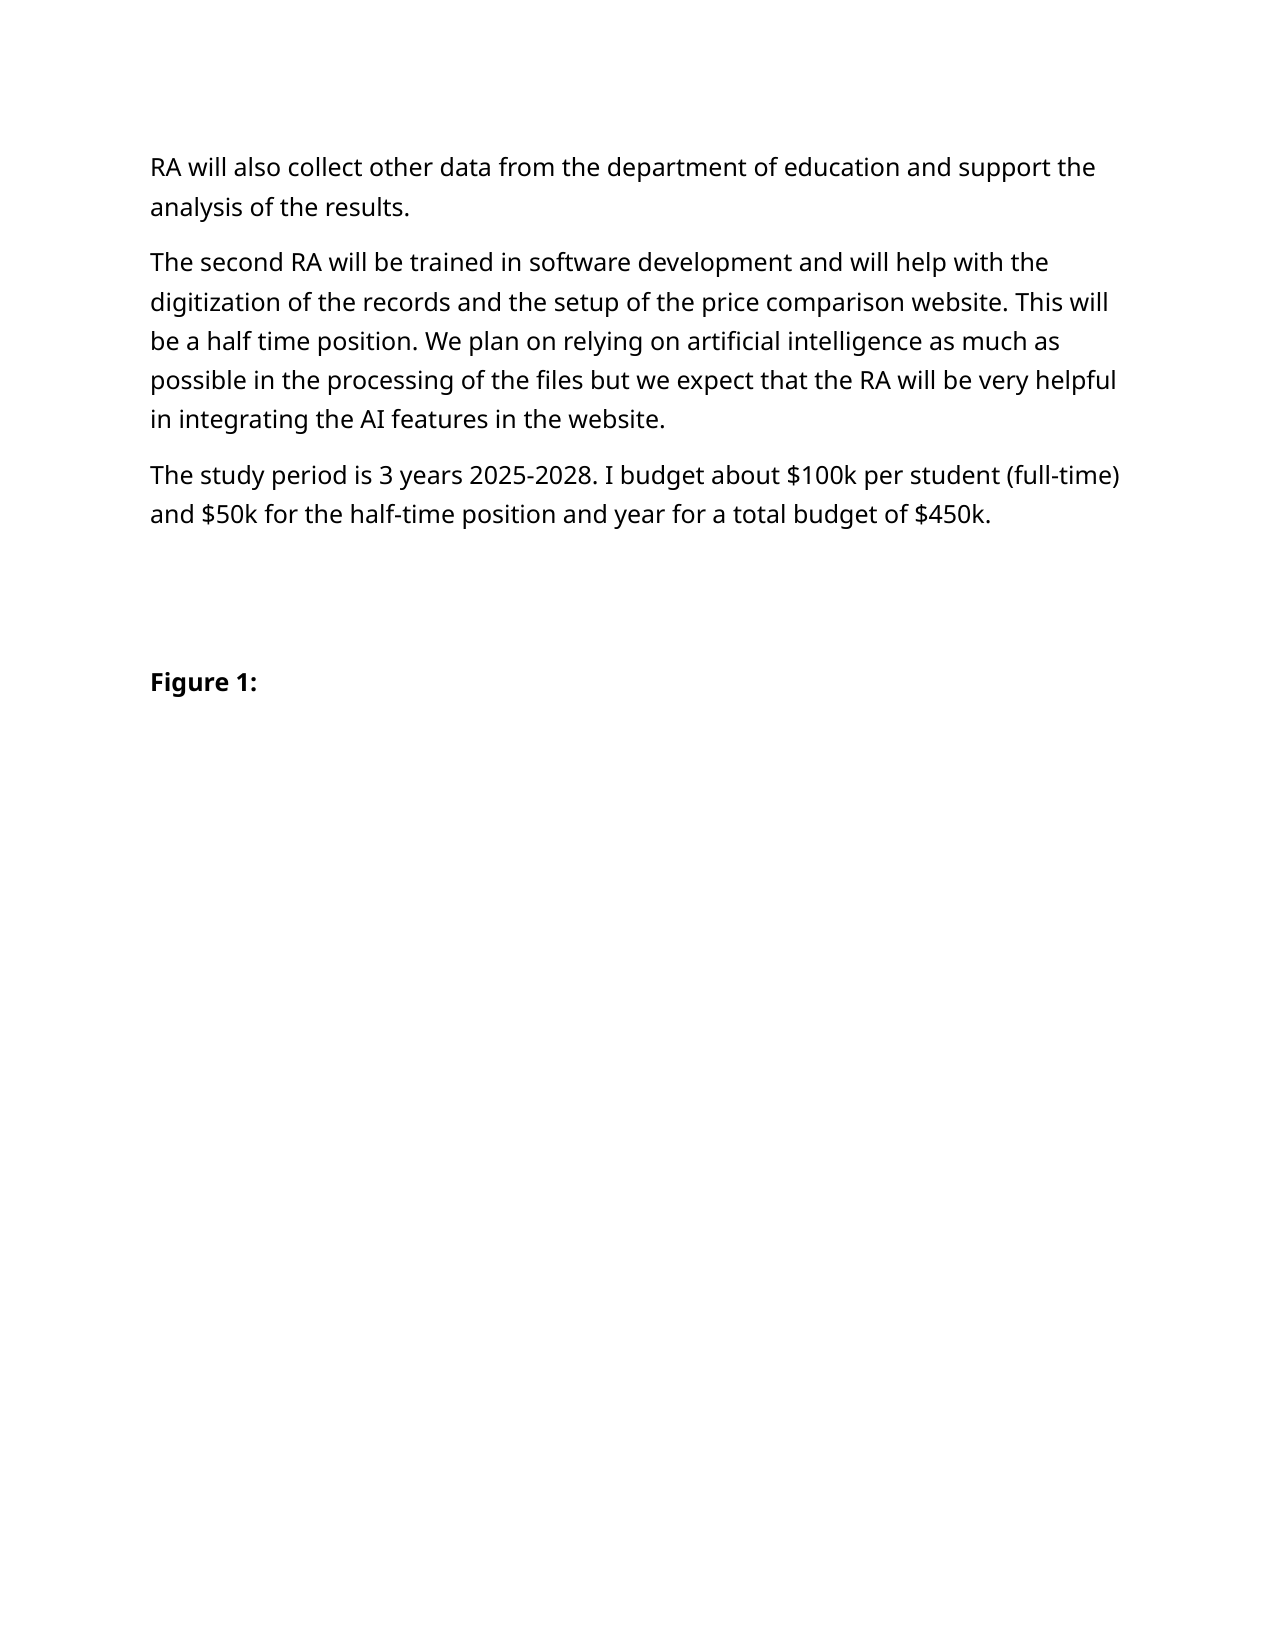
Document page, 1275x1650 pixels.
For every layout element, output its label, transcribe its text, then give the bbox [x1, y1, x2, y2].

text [150, 150, 1125, 223]
text Figure 1: [150, 664, 1125, 698]
text The study period is 3 years 2025-2028. I budget about $100k per student (full-time) and $50k for the half-time position and year for a total budget of $450k. [150, 457, 1125, 531]
text The second RA will be trained in software development and will help with the digitization of the records and the setup of the price comparison website. This will be a half time position. We plan on relying on artificial intelligence as much as possible in the processing of the files but we expect that the RA will be very helpful in integrating the AI features in the website. [150, 245, 1125, 436]
